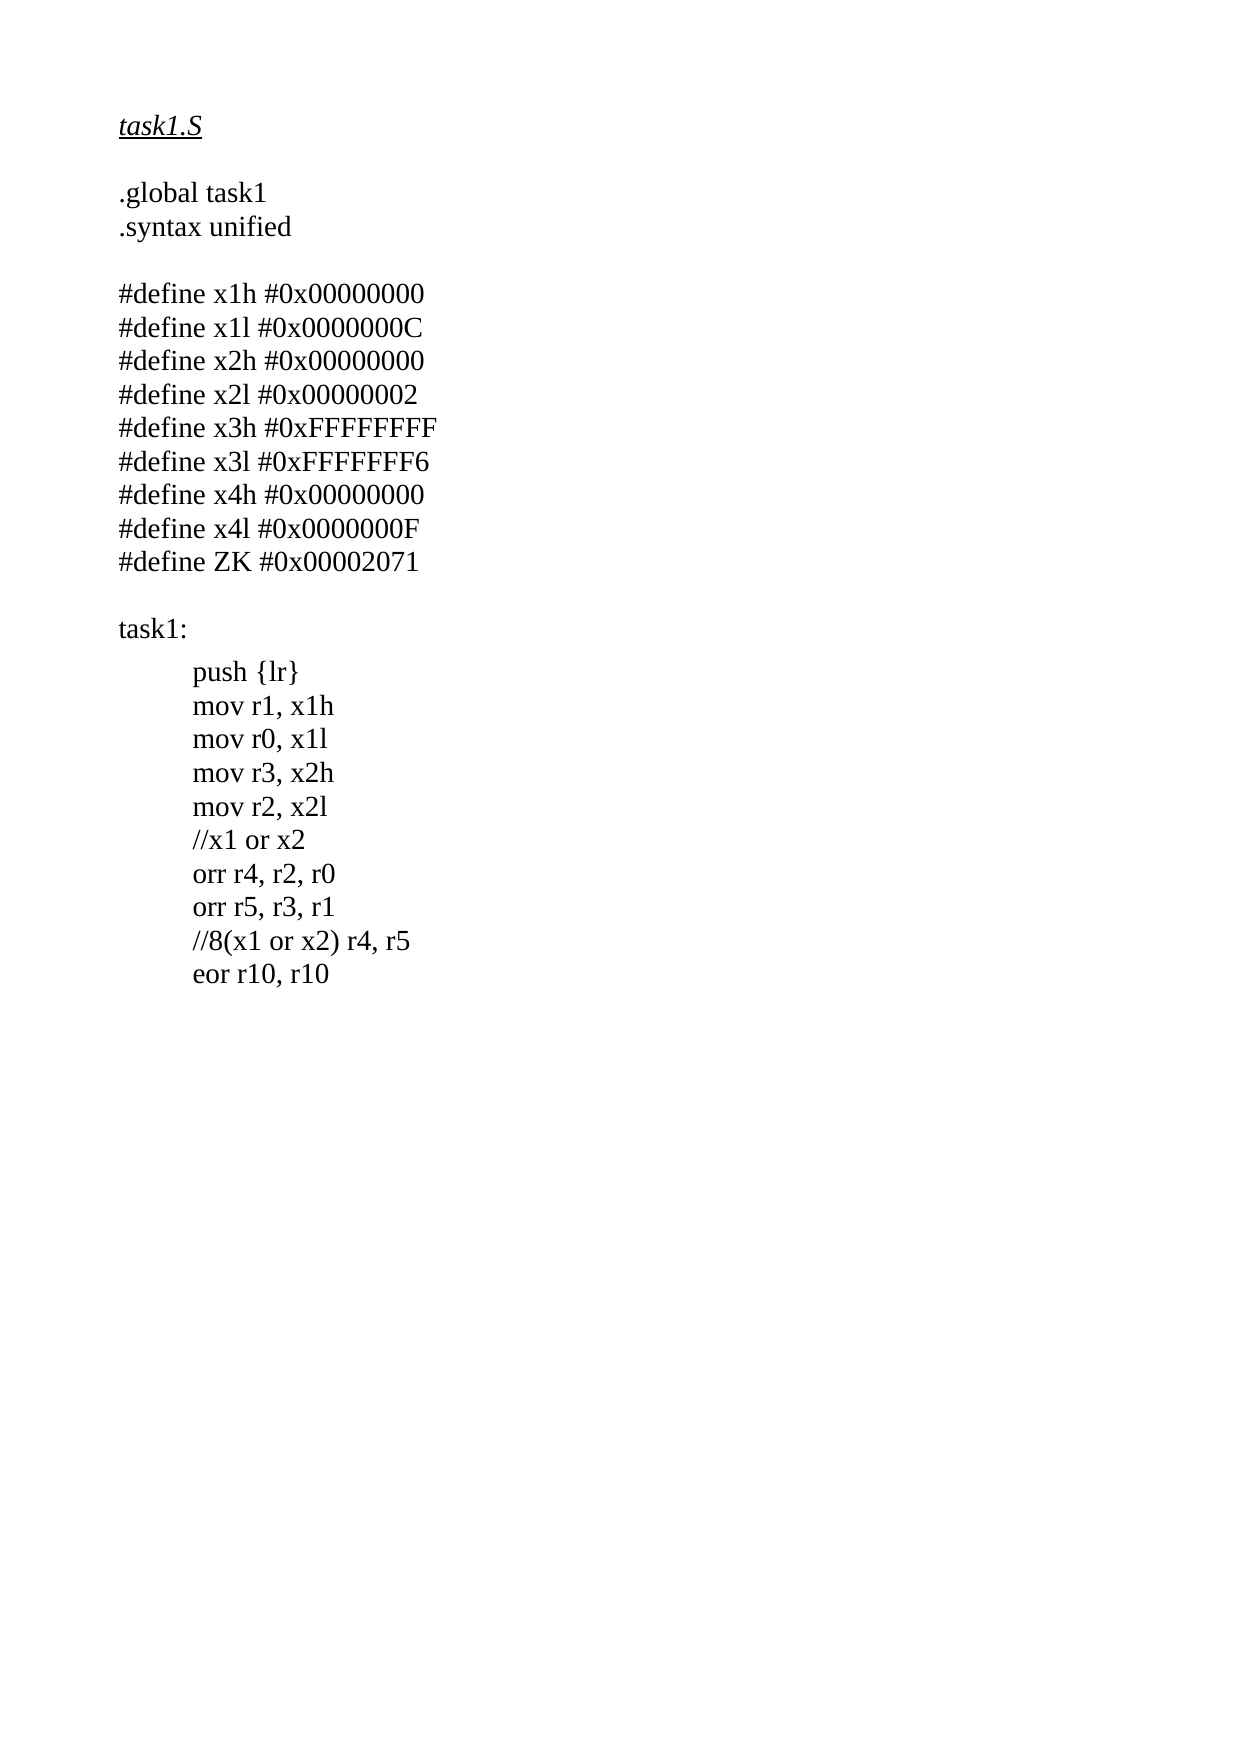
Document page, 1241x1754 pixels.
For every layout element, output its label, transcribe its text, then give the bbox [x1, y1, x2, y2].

text #define x1h #0x00000000 #define x1l #0x0000000C #define x2h #0x00000000 #define x2l #0x00000002 #define x3h #0xFFFFFFFF #define x3l #0xFFFFFFF6 #define x4h #0x00000000 #define x4l #0x0000000F #define ZK #0x00002071 [118, 276, 439, 578]
text push {lr} mov r1, x1h mov r0, x1l mov r3, x2h mov r2, x2l [192, 654, 336, 822]
text .global task1 [118, 176, 1151, 209]
text //8(x1 or x2) r4, r5 eor r10, r10 [192, 923, 412, 990]
text task1: [118, 612, 188, 645]
text .syntax unified [118, 209, 1151, 243]
text //x1 or x2 orr r4, r2, r0 orr r5, r3, r1 [192, 822, 337, 923]
text task1.S [118, 108, 1151, 142]
